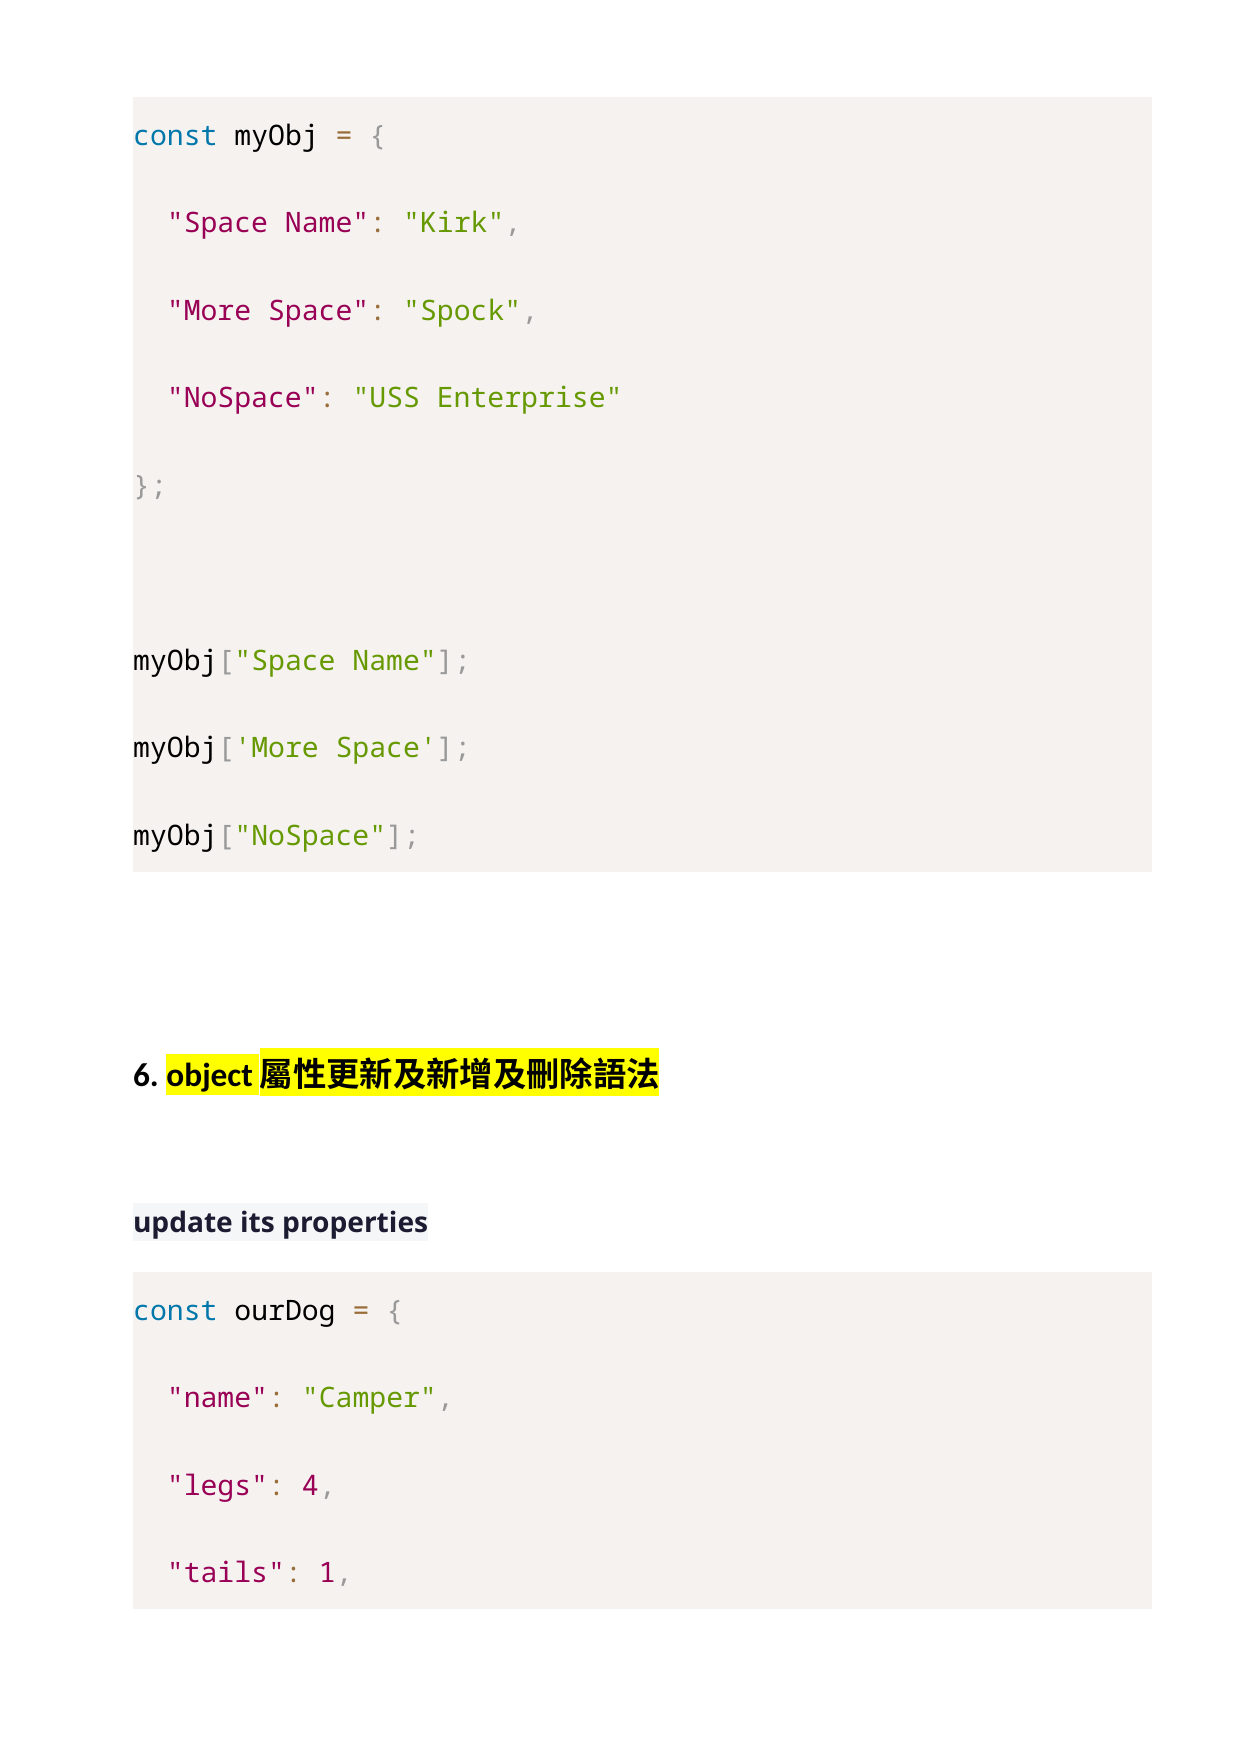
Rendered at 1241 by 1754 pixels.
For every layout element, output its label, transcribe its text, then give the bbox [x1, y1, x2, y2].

text "More Space": "Spock", [133, 272, 1152, 347]
text myObj["NoSpace"]; [133, 797, 1152, 872]
text const ourDog = { [133, 1272, 1152, 1347]
text const myObj = { [133, 97, 1152, 172]
text 6. object屬性更新及新增及刪除語法 [133, 1034, 1152, 1109]
text }; [133, 447, 1152, 522]
text myObj["Space Name"]; [133, 622, 1152, 697]
text "NoSpace": "USS Enterprise" [133, 359, 1152, 434]
text myObj['More Space']; [133, 709, 1152, 784]
text "name": "Camper", [133, 1359, 1152, 1434]
text update its properties [133, 1184, 1152, 1259]
text "legs": 4, [133, 1447, 1152, 1522]
text "Space Name": "Kirk", [133, 184, 1152, 259]
text "tails": 1, [133, 1534, 1152, 1609]
